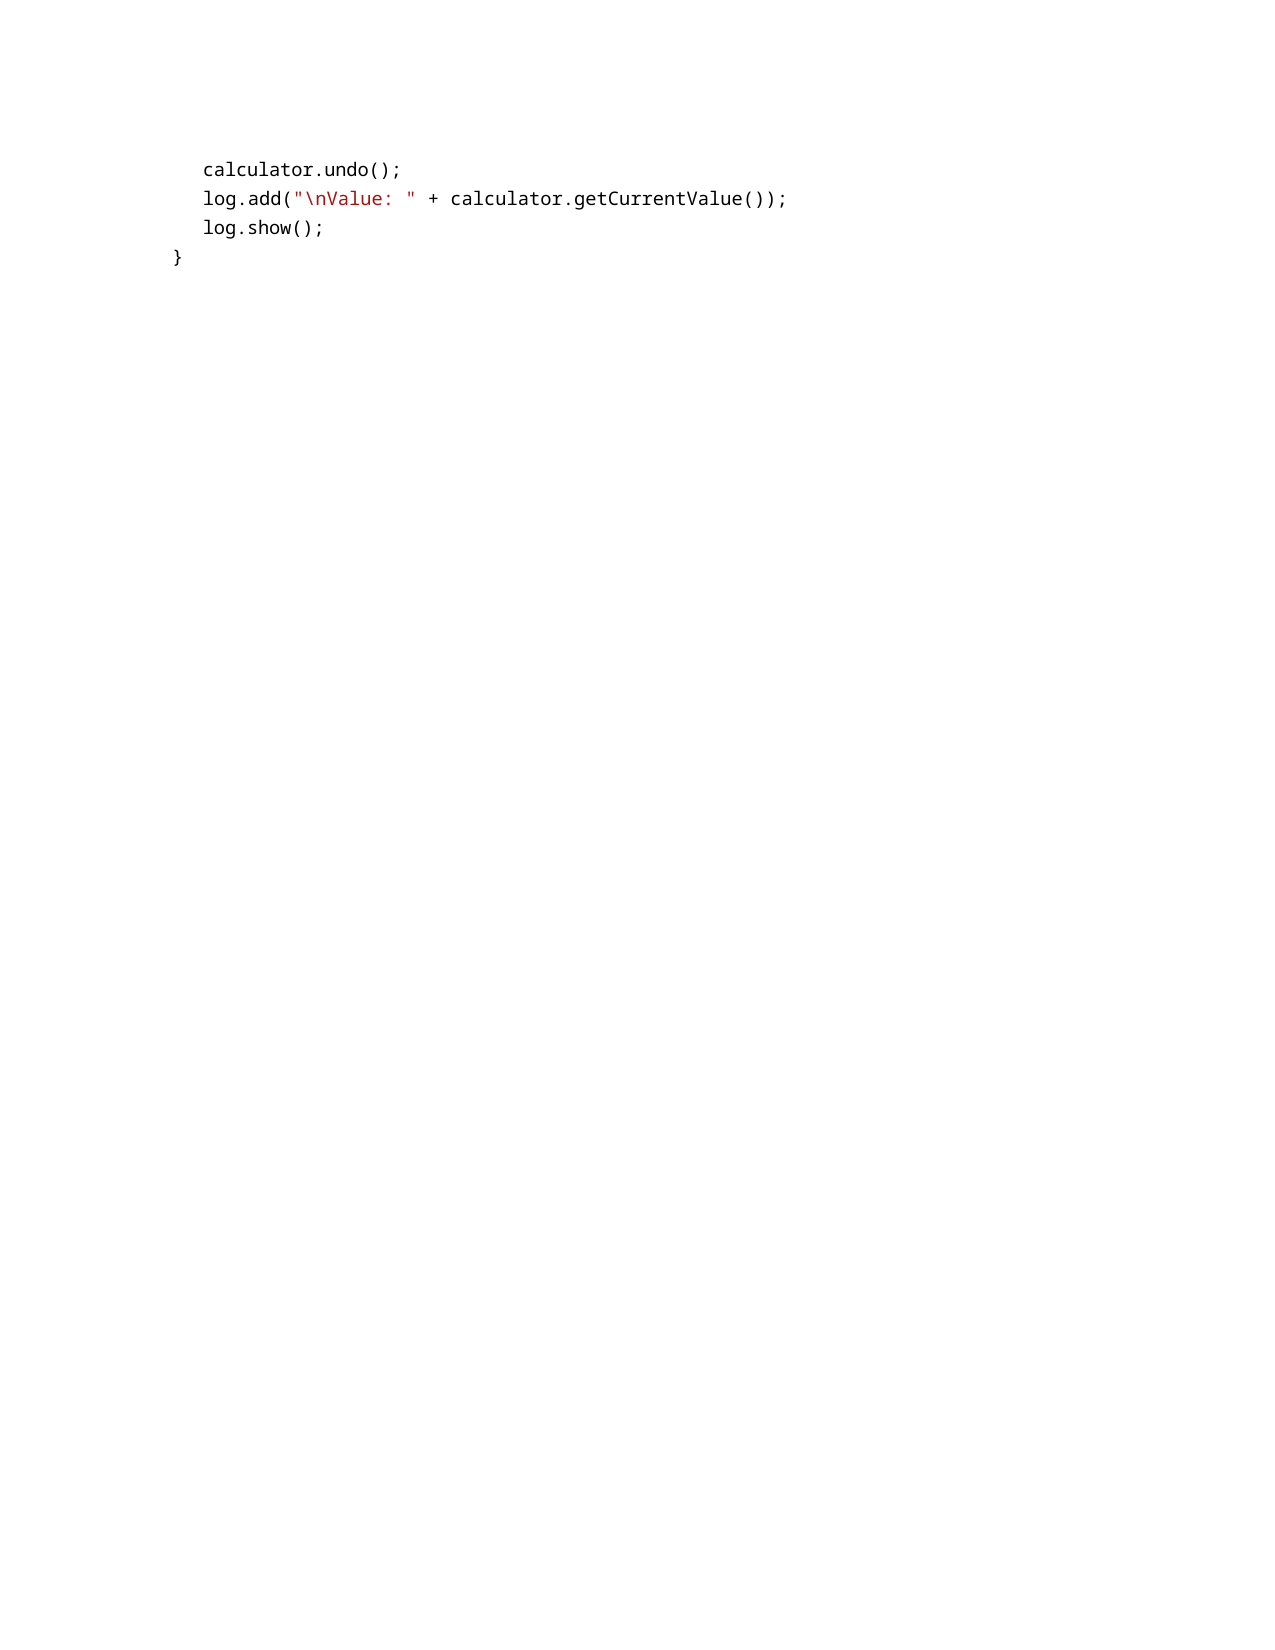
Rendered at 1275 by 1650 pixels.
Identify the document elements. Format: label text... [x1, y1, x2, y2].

text log.add("\nValue: " + calculator.getCurrentValue()); log.show(); [203, 185, 801, 240]
text calculator.undo(); [203, 156, 1275, 182]
text } [172, 244, 1275, 269]
